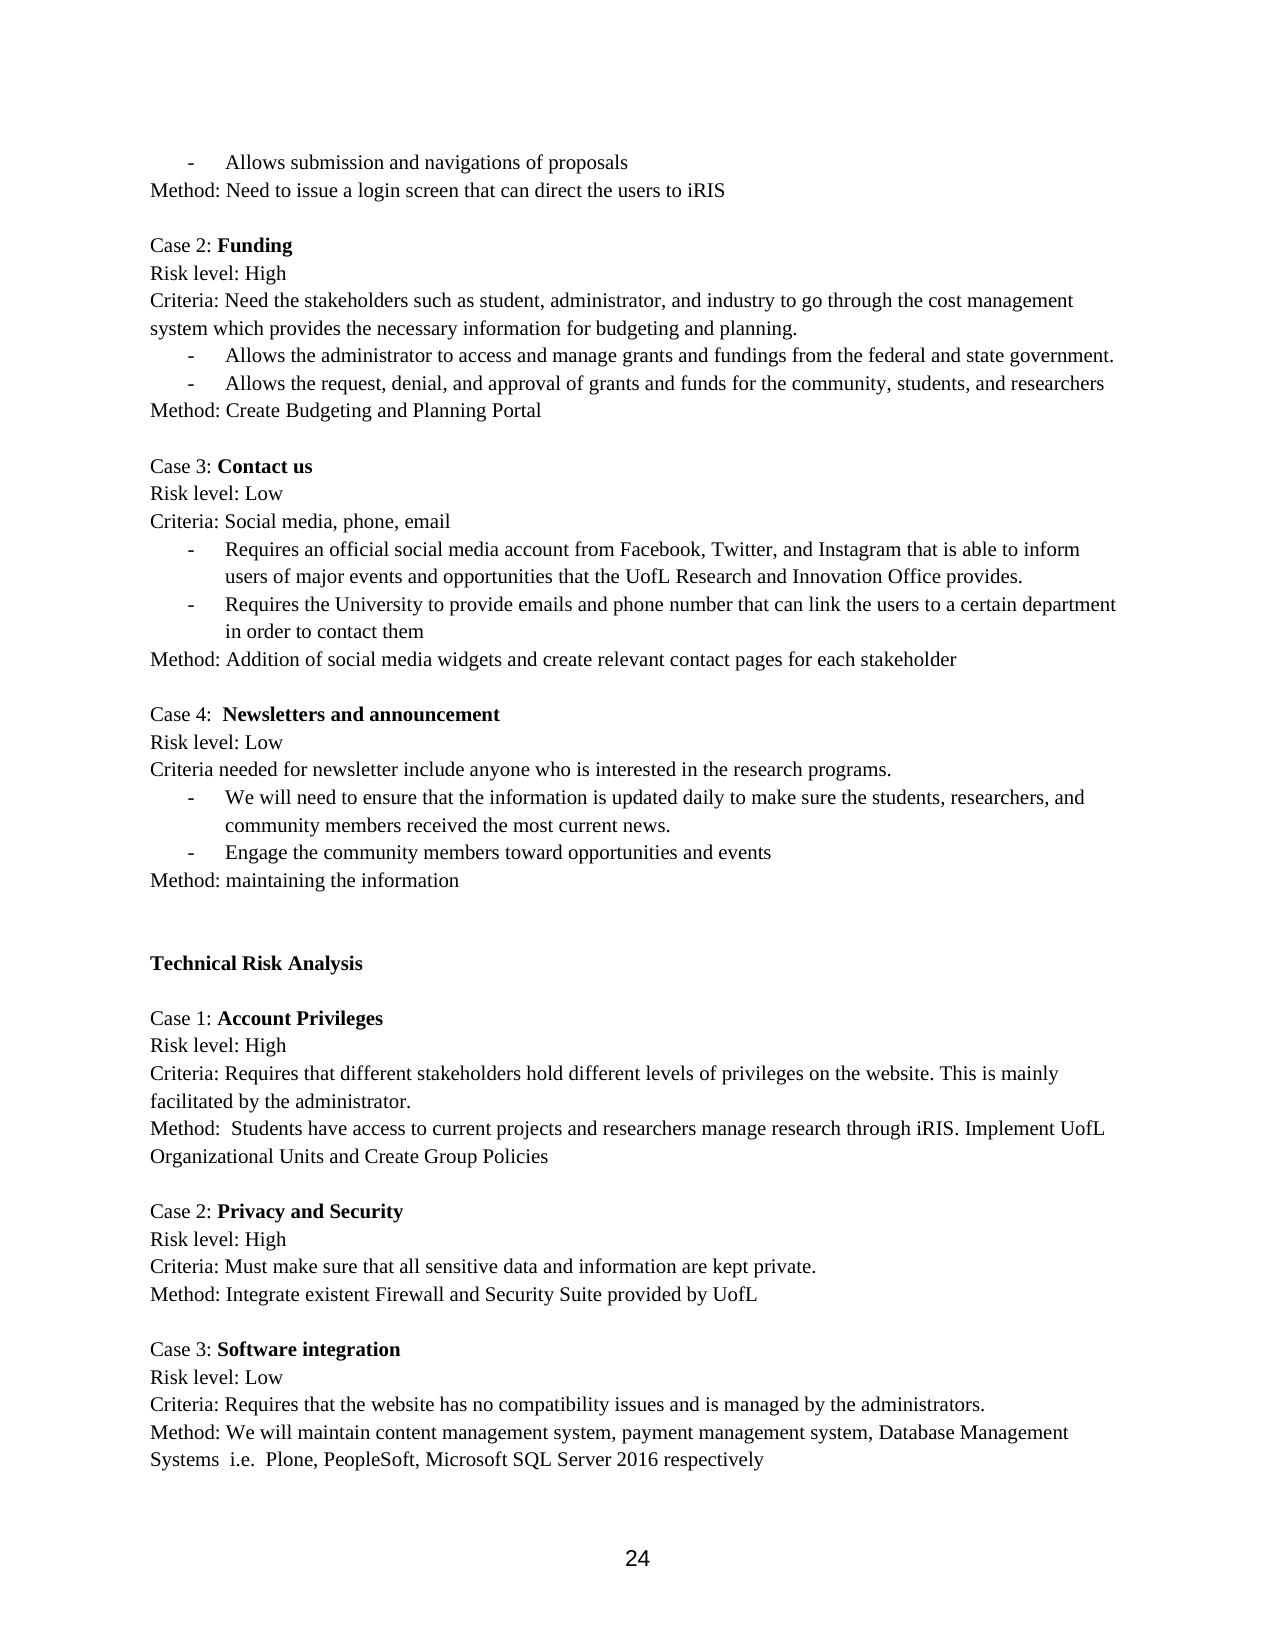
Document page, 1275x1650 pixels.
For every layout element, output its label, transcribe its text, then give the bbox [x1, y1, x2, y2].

list Requires an official social media account from Facebook, Twitter, and Instagram that is able to inform users of major events and opportunities that the UofL Research and Innovation Office provides. [187, 536, 1125, 588]
text Criteria needed for newsletter include anyone who is interested in the research programs. [150, 757, 1125, 781]
list Engage the community members toward opportunities and events [187, 840, 1125, 864]
text Risk level: Low [150, 730, 1125, 754]
text Criteria: Requires that the website has no compatibility issues and is managed by the administrators. [150, 1392, 1125, 1416]
list Requires the University to provide emails and phone number that can link the users to a certain department in order to contact them [187, 592, 1125, 643]
text Method: We will maintain content management system, payment management system, Database Management Systems i.e. Plone, PeopleSoft, Microsoft SQL Server 2016 respectively [150, 1420, 1125, 1471]
text Case 3: Contact us [150, 454, 1125, 478]
list We will need to ensure that the information is updated daily to make sure the students, researchers, and community members received the most current news. [187, 785, 1125, 837]
text Criteria: Must make sure that all sensitive data and information are kept private. [150, 1254, 1125, 1278]
text Case 4: Newsletters and announcement [150, 702, 1125, 726]
text Method: Students have access to current projects and researchers manage research through iRIS. Implement UofL Organizational Units and Create Group Policies [150, 1116, 1125, 1168]
list Allows submission and navigations of proposals [187, 150, 1125, 174]
text Case 2: Funding [150, 233, 1125, 257]
text Risk level: High [150, 1227, 1125, 1251]
text Method: maintaining the information [150, 868, 1125, 892]
text Criteria: Social media, phone, email [150, 509, 1125, 533]
text Case 2: Privacy and Security [150, 1199, 1125, 1223]
text Technical Risk Analysis [150, 951, 1125, 974]
text Case 1: Account Privileges [150, 1006, 1125, 1030]
list Allows the request, denial, and approval of grants and funds for the community, students, and researchers [187, 371, 1125, 395]
text Risk level: Low [150, 481, 1125, 505]
text Criteria: Requires that different stakeholders hold different levels of privileges on the website. This is mainly facilitated by the administrator. [150, 1061, 1125, 1113]
text Method: Integrate existent Firewall and Security Suite provided by UofL [150, 1282, 1125, 1306]
text Method: Create Budgeting and Planning Portal [150, 398, 1125, 422]
text Method: Addition of social media widgets and create relevant contact pages for each stakeholder [150, 647, 1125, 671]
text Risk level: Low [150, 1364, 1125, 1389]
text Risk level: High [150, 1033, 1125, 1057]
text Case 3: Software integration [150, 1337, 1125, 1361]
text Criteria: Need the stakeholders such as student, administrator, and industry to go through the cost management system which provides the necessary information for budgeting and planning. [150, 288, 1125, 340]
text Method: Need to issue a login screen that can direct the users to iRIS [150, 178, 1125, 202]
text Risk level: High [150, 260, 1125, 284]
list Allows the administrator to access and manage grants and fundings from the federal and state government. [187, 343, 1125, 367]
